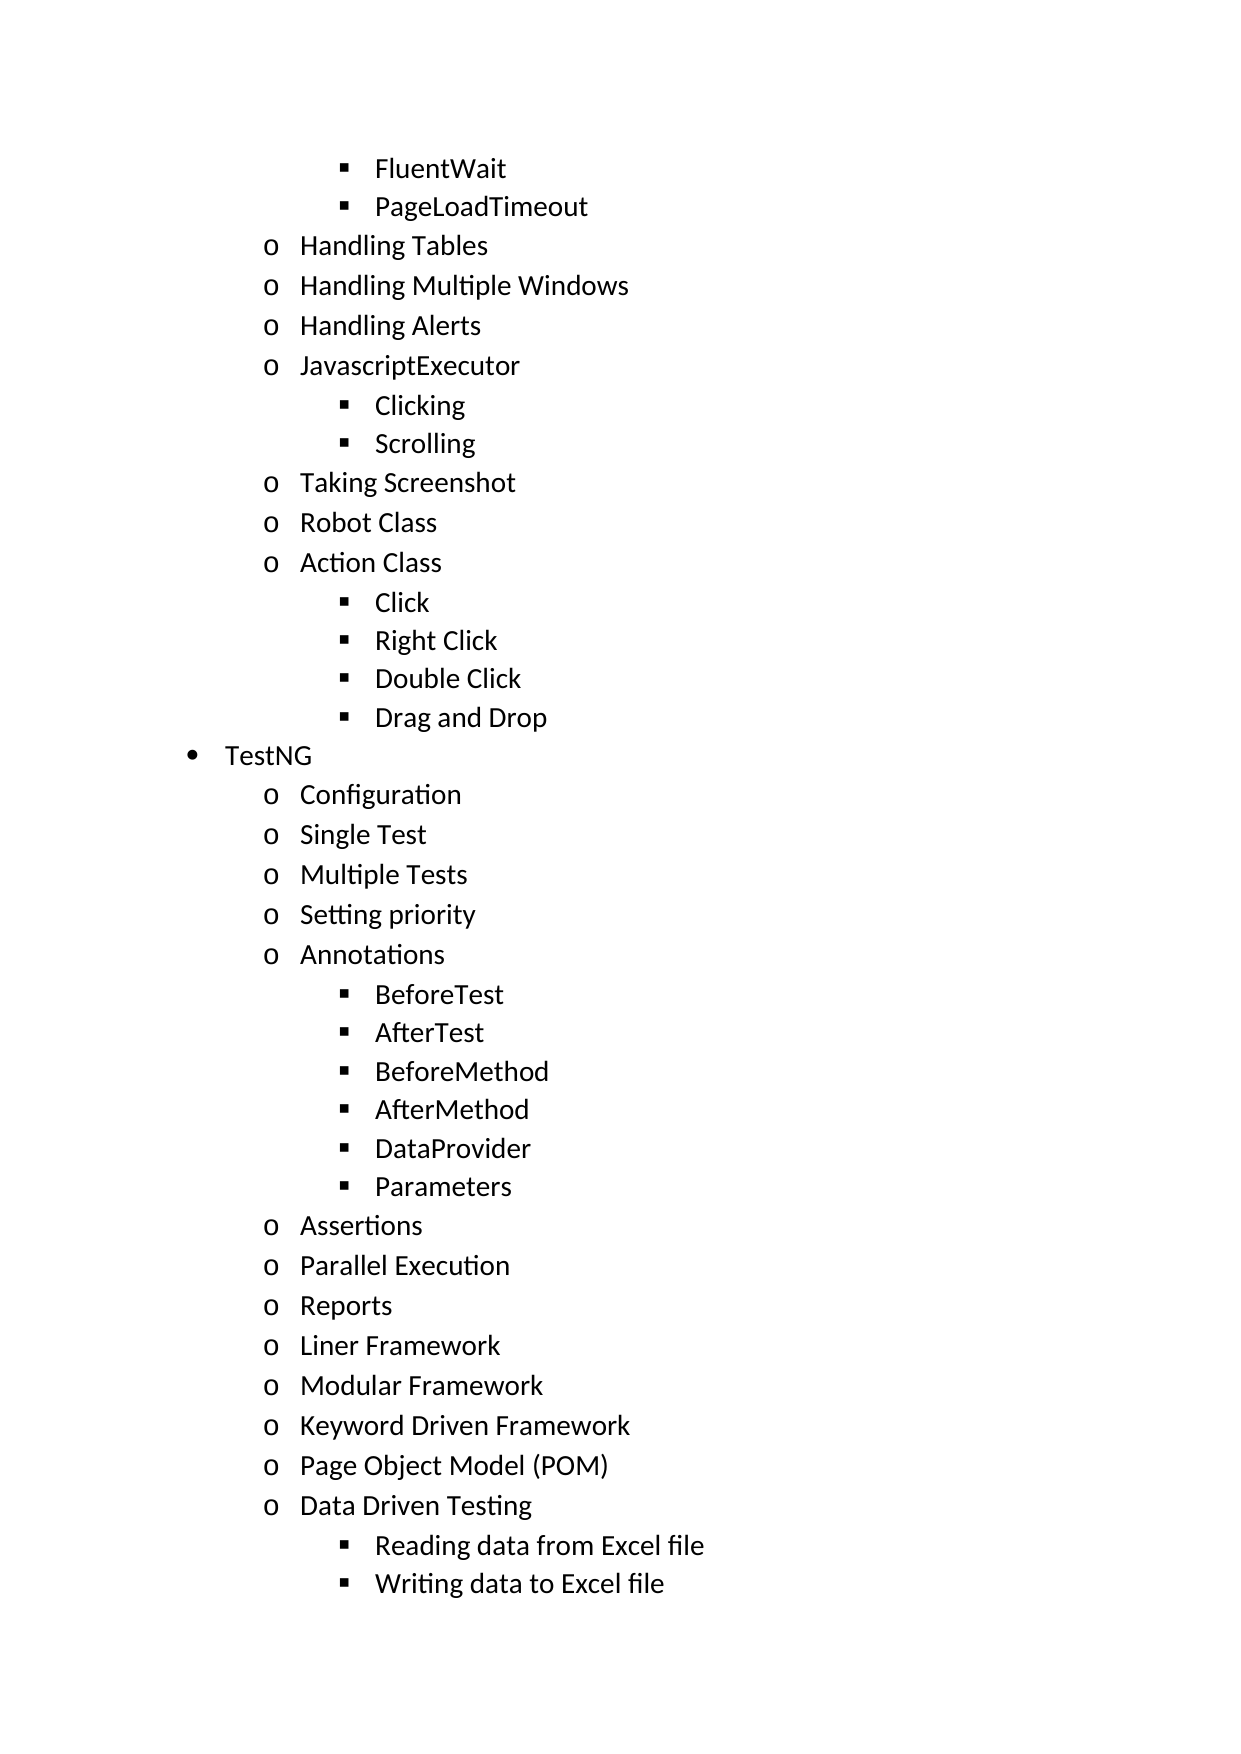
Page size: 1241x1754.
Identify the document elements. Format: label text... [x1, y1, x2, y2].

list Drag and Drop [337, 699, 1090, 735]
list AfterTest [337, 1014, 1090, 1050]
list DataProvider [337, 1130, 1090, 1165]
list FluentWait [337, 150, 1090, 186]
list Configuration [262, 776, 1090, 813]
list Handling Multiple Windows [262, 267, 1090, 304]
list Reading data from Excel file [337, 1527, 1090, 1562]
list Double Click [337, 661, 1090, 696]
list Modular Framework [262, 1367, 1090, 1404]
list Setting priority [262, 896, 1090, 933]
list Single Test [262, 816, 1090, 853]
list PageLoadTimeout [337, 188, 1090, 224]
list Clicking [337, 387, 1090, 422]
list Data Driven Testing [262, 1487, 1090, 1524]
list Keyword Driven Framework [262, 1407, 1090, 1444]
list BeforeTest [337, 976, 1090, 1012]
list Page Object Model (POM) [262, 1447, 1090, 1484]
list AfterMethod [337, 1091, 1090, 1127]
list Writing data to Excel file [337, 1565, 1090, 1601]
list Scrolling [337, 425, 1090, 461]
list TestNG [187, 737, 1090, 773]
list Parallel Execution [262, 1247, 1090, 1284]
list Robot Class [262, 504, 1090, 541]
list Right Click [337, 622, 1090, 658]
list Action Class [262, 544, 1090, 581]
list Handling Tables [262, 227, 1090, 264]
list Assertions [262, 1207, 1090, 1244]
list JavascriptExecutor [262, 347, 1090, 384]
list Reports [262, 1287, 1090, 1324]
list Handling Alerts [262, 307, 1090, 344]
list Multiple Tests [262, 856, 1090, 893]
list Liner Framework [262, 1327, 1090, 1364]
list Click [337, 584, 1090, 619]
list Annotations [262, 936, 1090, 973]
list Parameters [337, 1168, 1090, 1204]
list Taking Screenshot [262, 464, 1090, 501]
list BeforeMethod [337, 1053, 1090, 1088]
